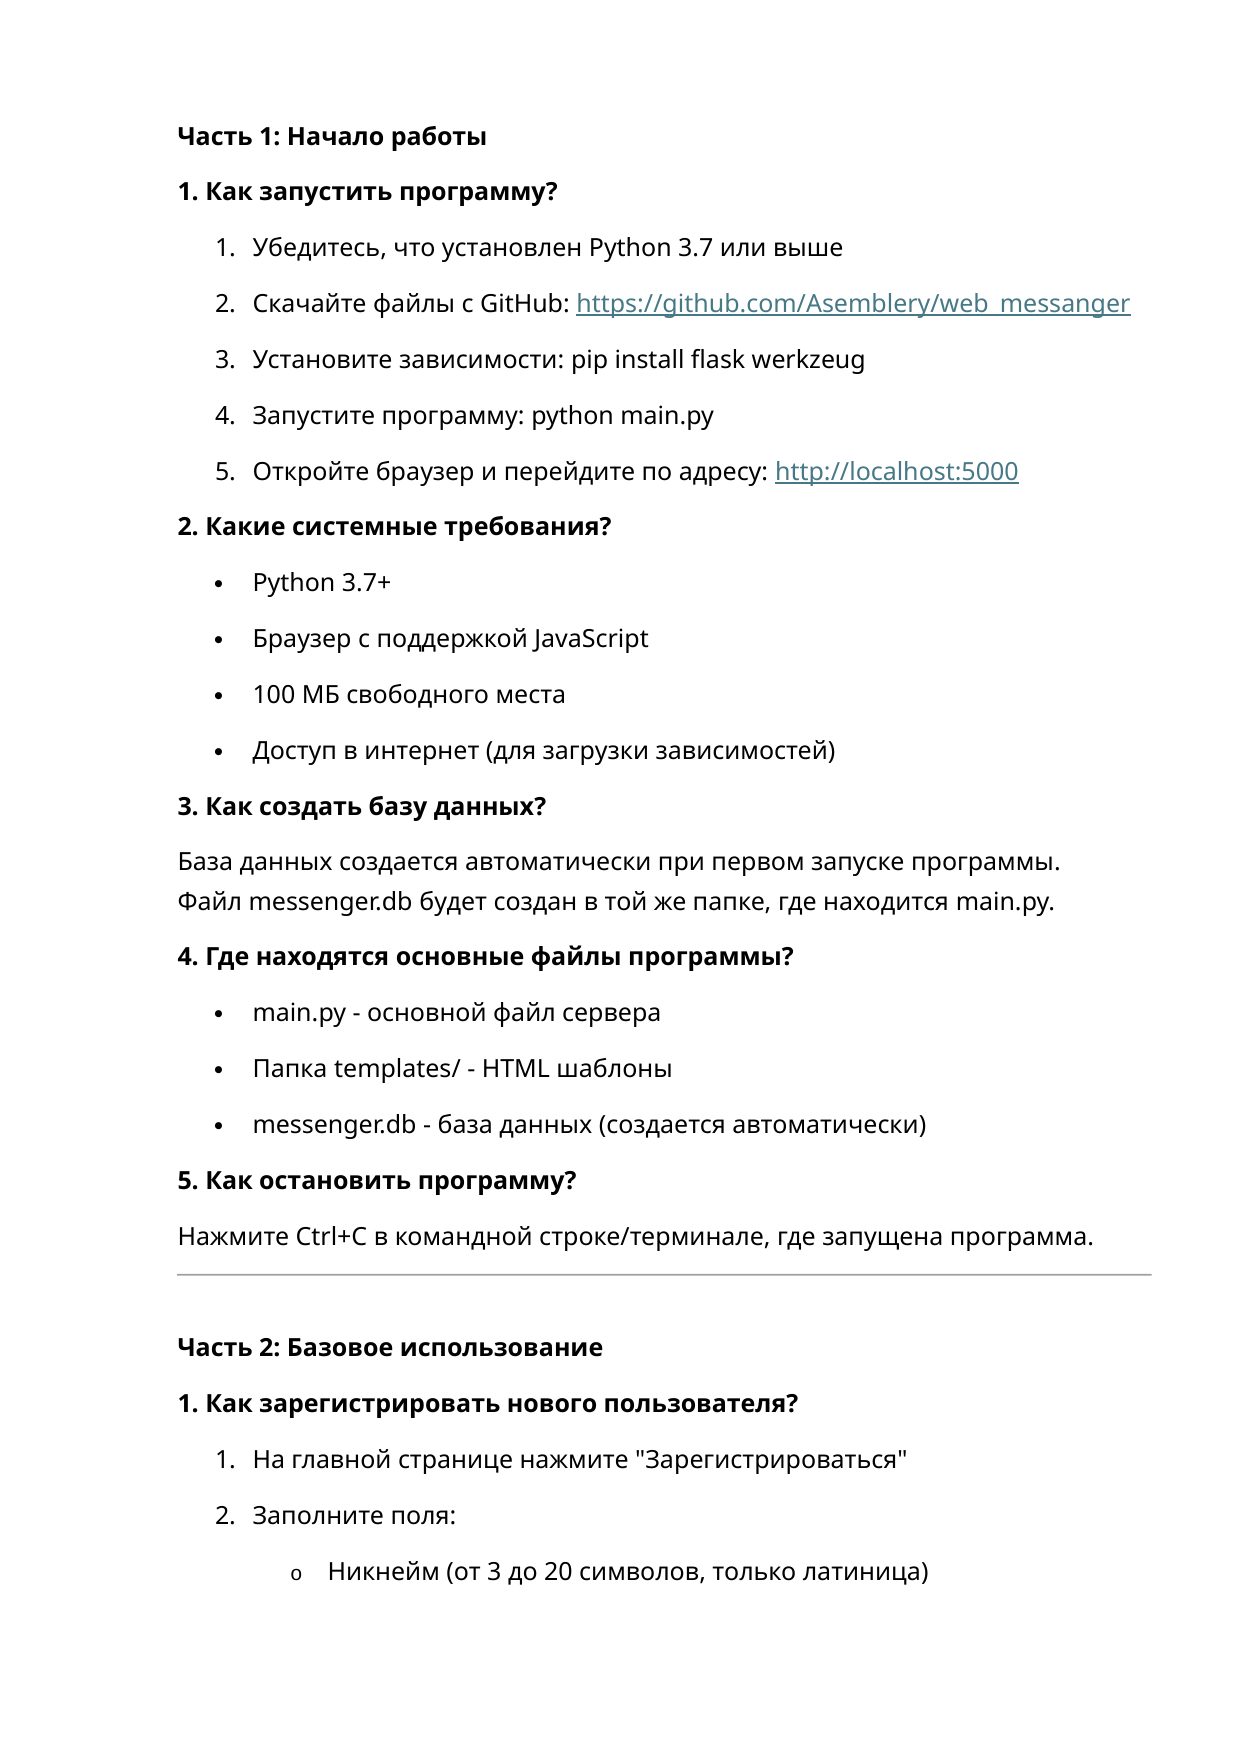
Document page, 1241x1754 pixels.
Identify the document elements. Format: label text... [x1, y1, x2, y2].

list main.py - основной файл сервера [215, 995, 1152, 1029]
list messenger.db - база данных (создается автоматически) [215, 1106, 1152, 1141]
list Никнейм (от 3 до 20 символов, только латиница) [290, 1553, 1152, 1587]
text 2. Какие системные требования? [177, 509, 1152, 543]
list На главной странице нажмите "Зарегистрироваться" [215, 1441, 1152, 1476]
text 4. Где находятся основные файлы программы? [177, 939, 1152, 973]
text 5. Как остановить программу? [177, 1162, 1152, 1196]
text Нажмите Ctrl+C в командной строке/терминале, где запущена программа. [177, 1218, 1152, 1252]
text Часть 1: Начало работы [177, 118, 1152, 152]
list Убедитесь, что установлен Python 3.7 или выше [215, 230, 1152, 264]
list Папка templates/ - HTML шаблоны [215, 1051, 1152, 1085]
text 1. Как запустить программу? [177, 174, 1152, 208]
list Доступ в интернет (для загрузки зависимостей) [215, 732, 1152, 766]
text 3. Как создать базу данных? [177, 788, 1152, 822]
list Python 3.7+ [215, 565, 1152, 599]
list Откройте браузер и перейдите по адресу: http://localhost:5000 [215, 453, 1152, 487]
text База данных создается автоматически при первом запуске программы. Файл messenger.db будет создан в той же папке, где находится main.py. [177, 844, 1152, 917]
text 1. Как зарегистрировать нового пользователя? [177, 1386, 1152, 1420]
list Браузер с поддержкой JavaScript [215, 621, 1152, 655]
list Заполните поля: [215, 1497, 1152, 1531]
list Установите зависимости: pip install flask werkzeug [215, 341, 1152, 376]
list 100 МБ свободного места [215, 676, 1152, 711]
text Часть 2: Базовое использование [177, 1330, 1152, 1364]
list Скачайте файлы с GitHub: https://github.com/Asemblery/web_messanger [215, 286, 1152, 320]
list Запустите программу: python main.py [215, 397, 1152, 431]
